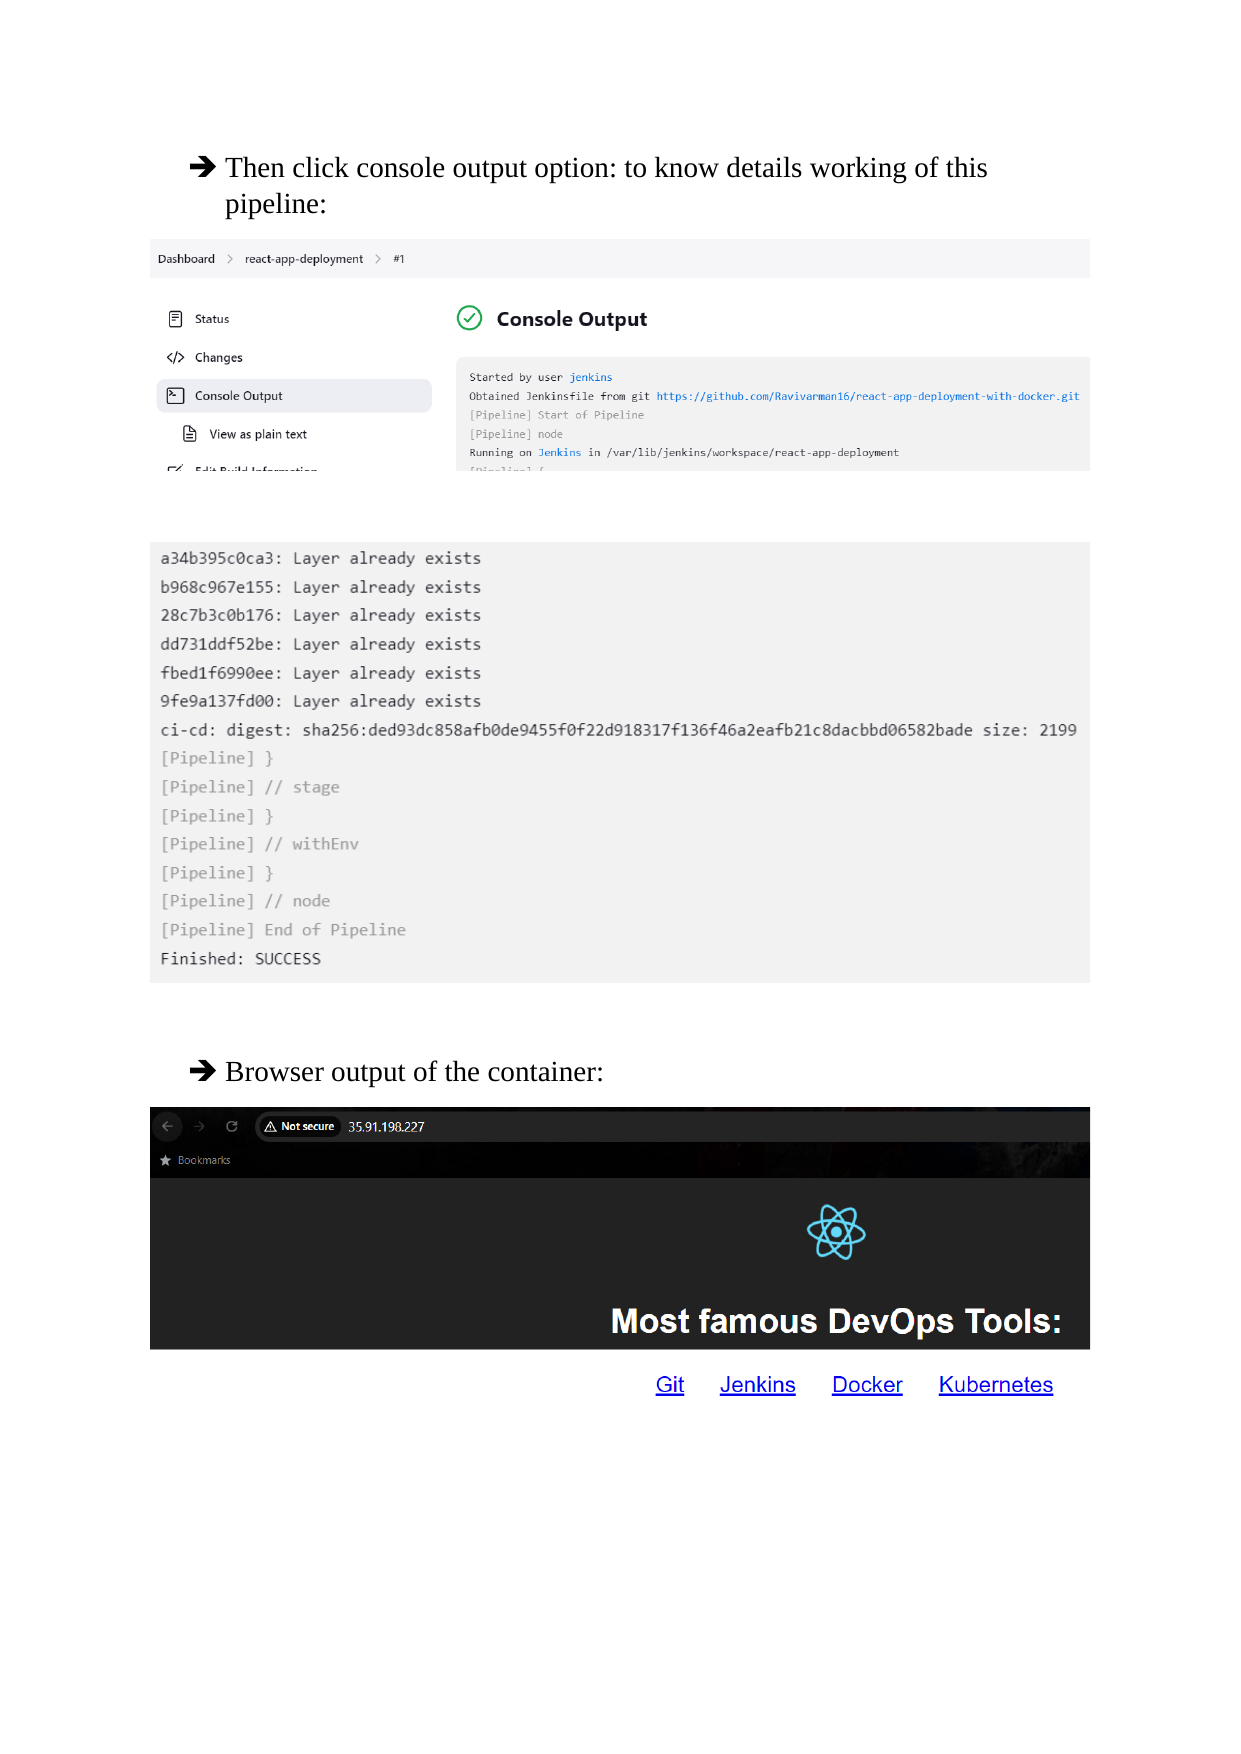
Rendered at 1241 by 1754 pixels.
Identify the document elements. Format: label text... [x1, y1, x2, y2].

picture [150, 542, 1091, 983]
picture [150, 239, 1091, 471]
list Browser output of the container: [187, 1054, 1090, 1088]
list Then click console output option: to know details working of this pipeline: [187, 150, 1090, 220]
picture [150, 1107, 1091, 1409]
